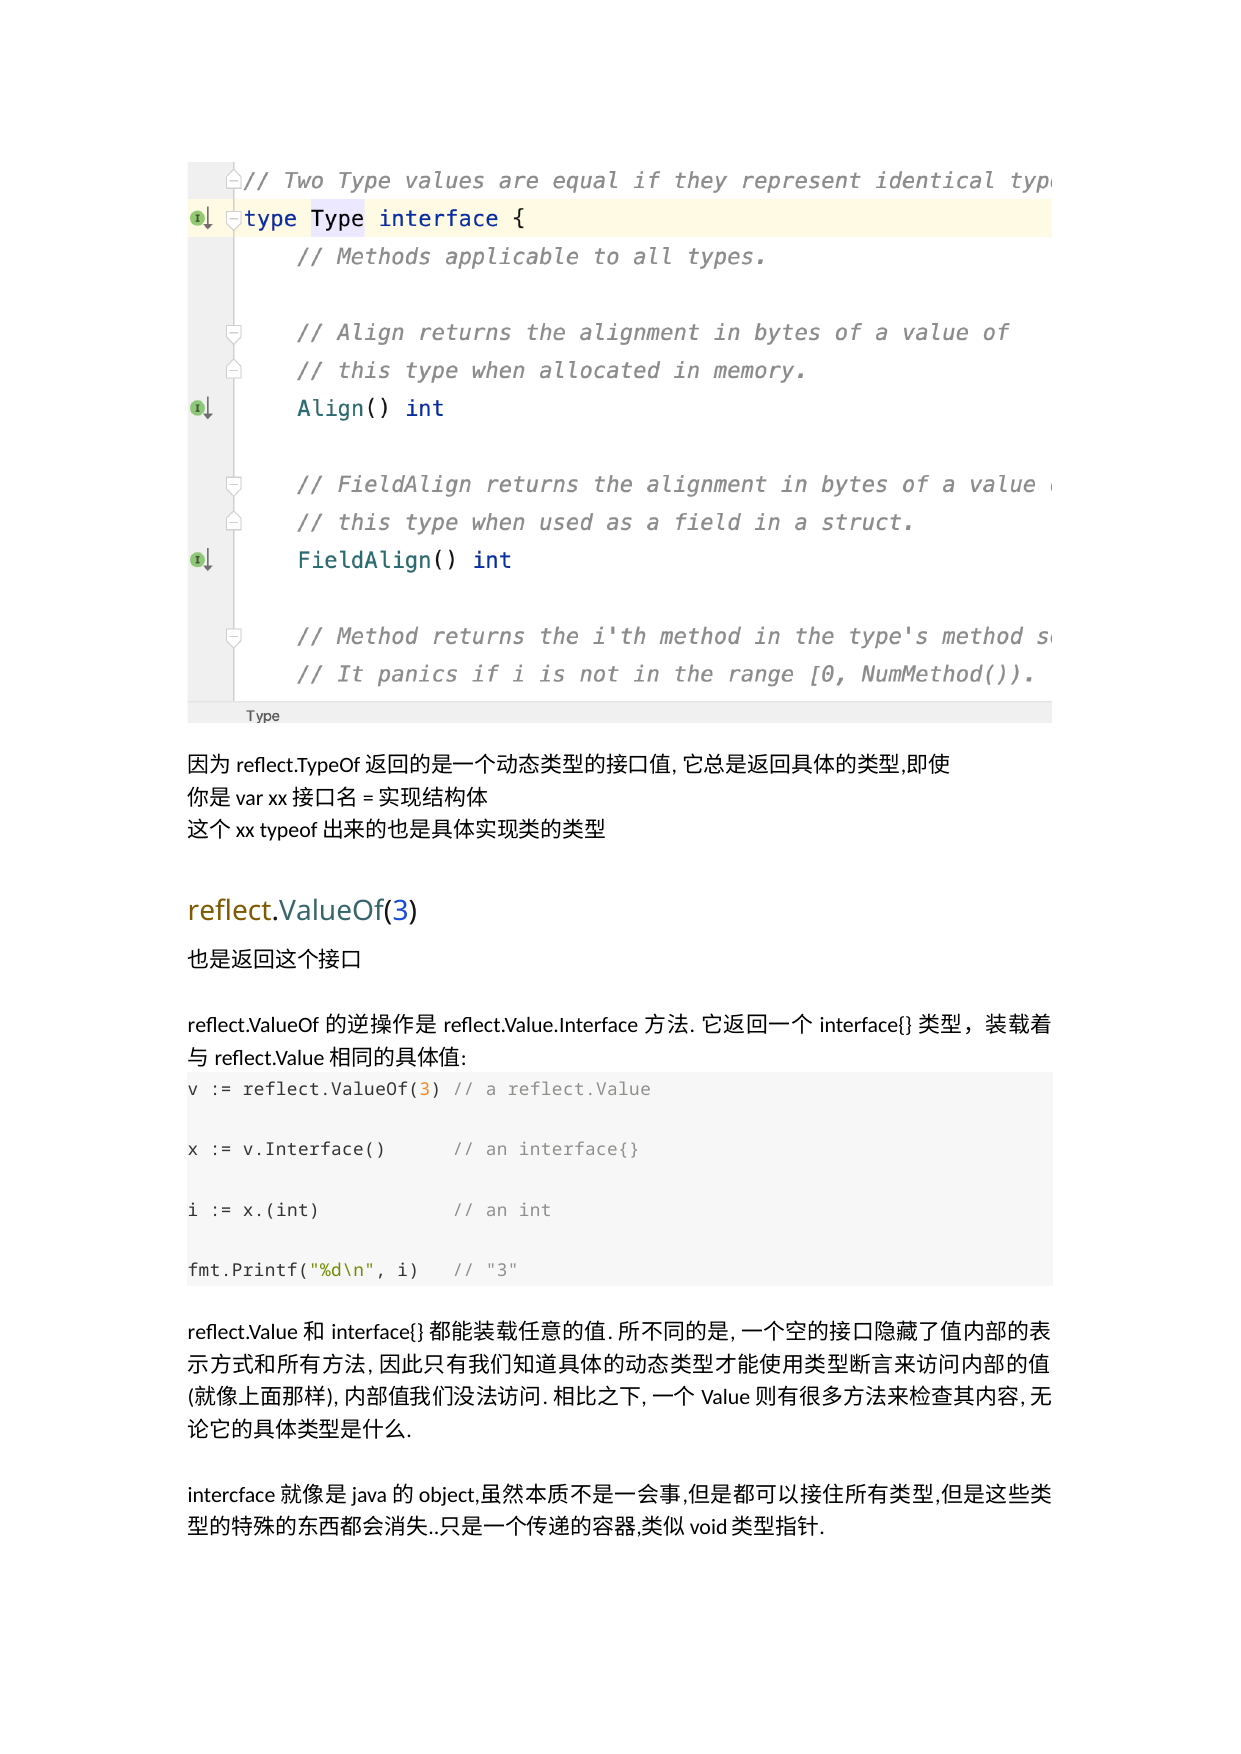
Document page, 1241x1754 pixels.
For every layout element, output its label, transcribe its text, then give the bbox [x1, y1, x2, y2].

text i := x.(int) // an int [187, 1193, 1053, 1225]
text reflect.ValueOf 的逆操作是 reflect.Value.Interface 方法. 它返回一个 interface{} 类型，装载着与 reflect.Value 相同的具体值: [187, 1007, 1053, 1072]
text v := reflect.ValueOf(3) // a reflect.Value [187, 1072, 1053, 1104]
text reflect.Value 和 interface{} 都能装载任意的值. 所不同的是, 一个空的接口隐藏了值内部的表示方式和所有方法, 因此只有我们知道具体的动态类型才能使用类型断言来访问内部的值(就像上面那样), 内部值我们没法访问. 相比之下, 一个 Value 则有很多方法来检查其内容, 无论它的具体类型是什么. [187, 1314, 1053, 1444]
text 也是返回这个接口 [187, 942, 1053, 974]
text 因为 reflect.TypeOf 返回的是一个动态类型的接口值, 它总是返回具体的类型,即使 [187, 747, 1053, 779]
text reflect.ValueOf(3) [187, 877, 1053, 942]
text intercface就像是java的object,虽然本质不是一会事,但是都可以接住所有类型,但是这些类型的特殊的东西都会消失..只是一个传递的容器,类似void类型指针. [187, 1476, 1053, 1541]
text 这个xx typeof出来的也是具体实现类的类型 [187, 812, 1053, 844]
picture [187, 162, 1052, 723]
text x := v.Interface() // an interface{} [187, 1132, 1053, 1165]
text fmt.Printf("%d\n", i) // "3" [187, 1253, 1053, 1286]
text 你是var xx 接口名 = 实现结构体 [187, 779, 1053, 812]
